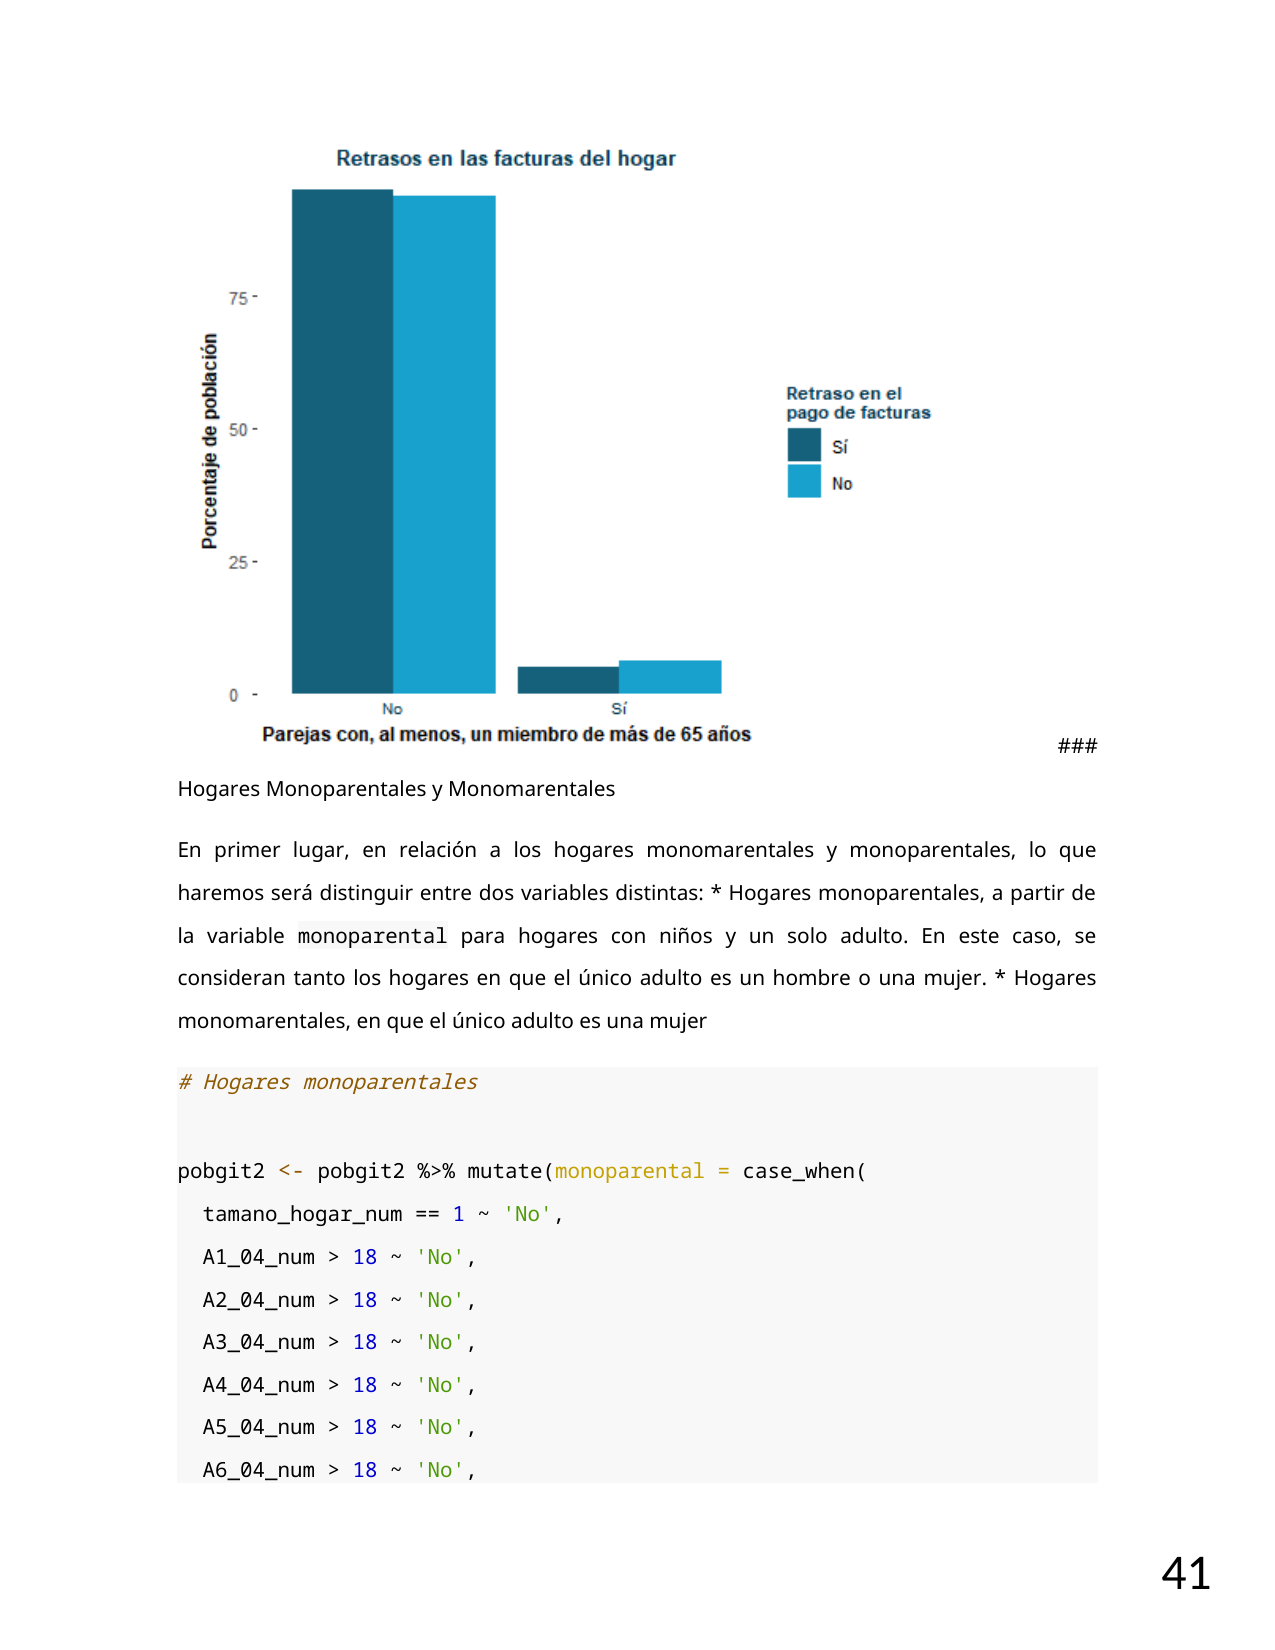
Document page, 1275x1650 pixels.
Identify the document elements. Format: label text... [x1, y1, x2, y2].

text En primer lugar, en relación a los hogares monomarentales y monoparentales, lo que haremos será distinguir entre dos variables distintas: * Hogares monoparentales, a partir de la variable monoparental para hogares con niños y un solo adulto. En este caso, se consideran tanto los hogares en que el único adulto es un hombre o una mujer. * Hogares monomarentales, en que el único adulto es una mujer [177, 836, 1098, 1034]
picture [196, 147, 954, 754]
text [177, 1067, 1098, 1483]
